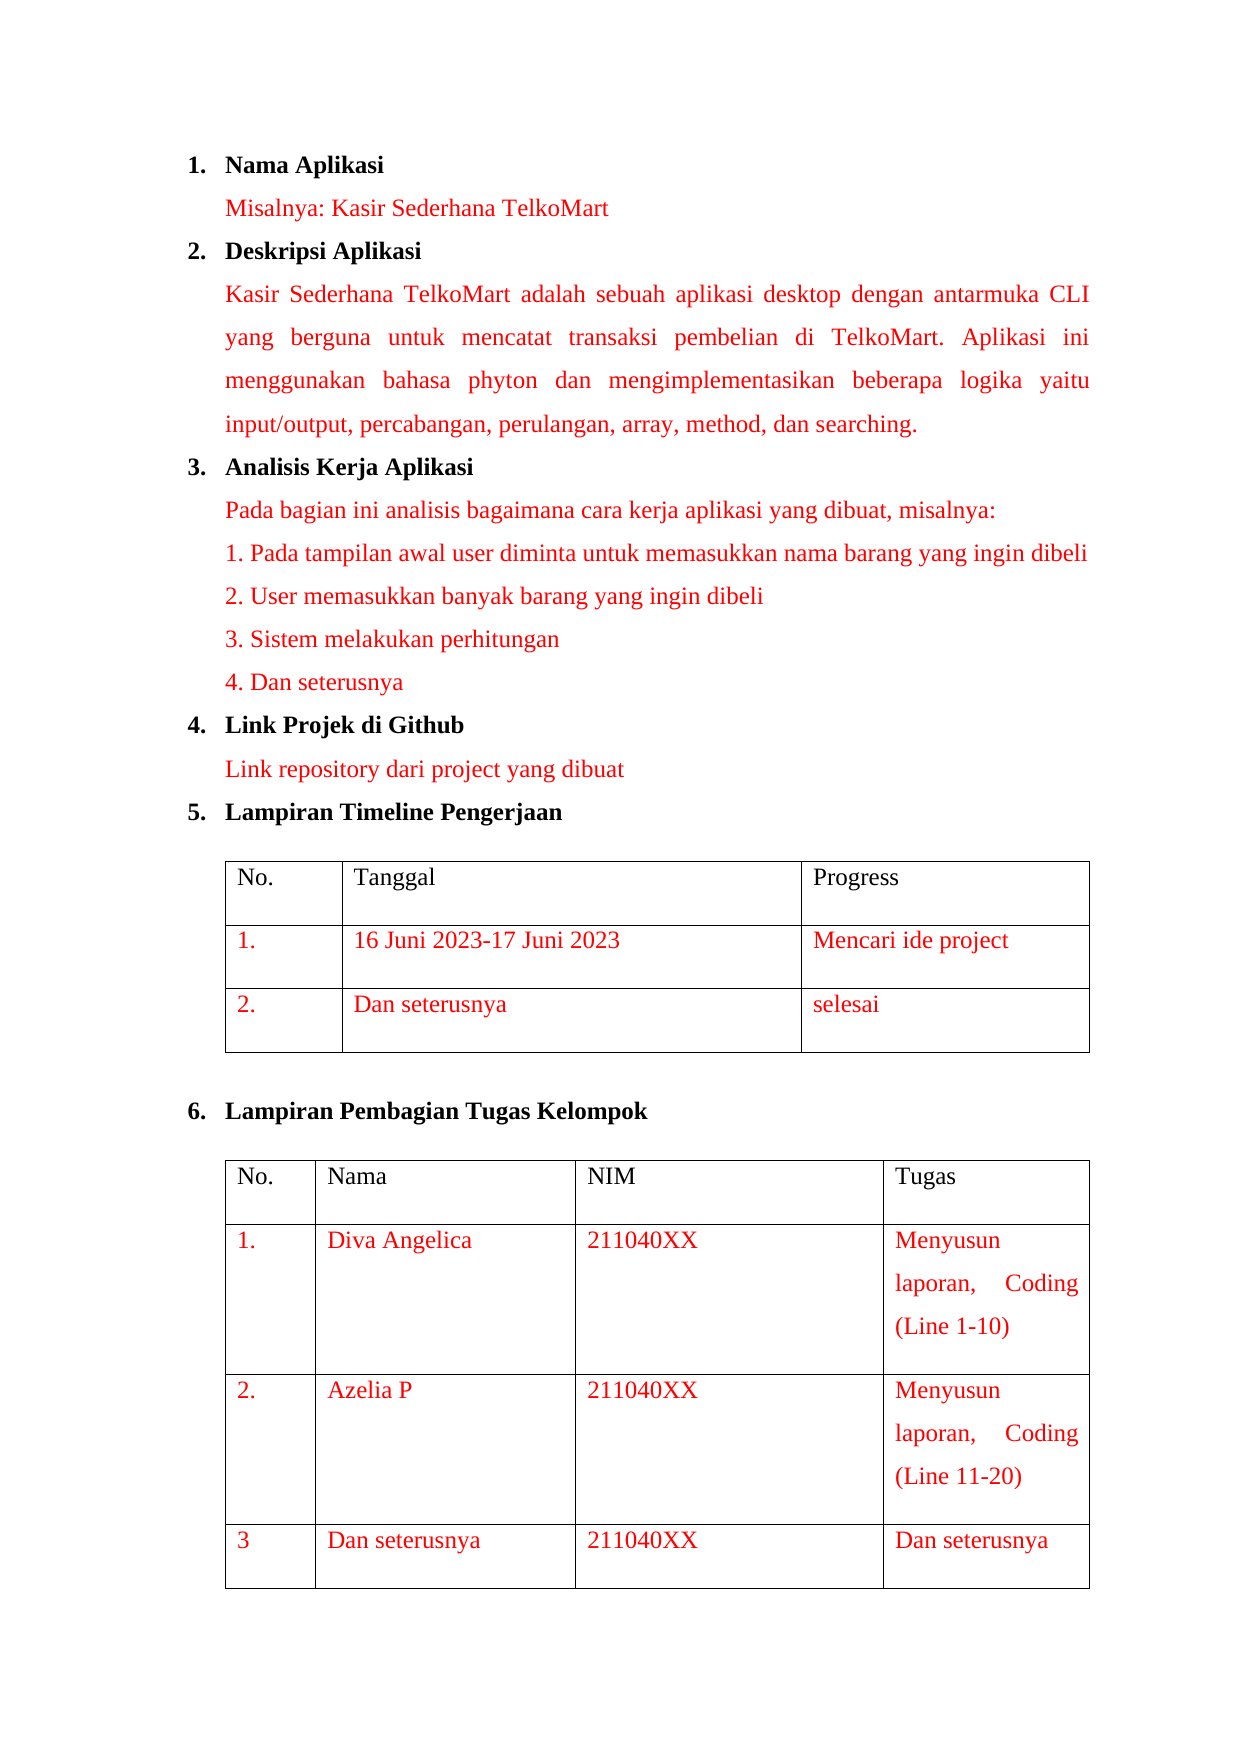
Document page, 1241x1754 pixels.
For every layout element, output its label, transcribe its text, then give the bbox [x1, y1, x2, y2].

table_cell Menyusun laporan, Coding (Line 11-20) [884, 1375, 1089, 1524]
list 3. Sistem melakukan perhitungan [225, 624, 1090, 653]
table_cell 211040XX [576, 1525, 883, 1588]
table_header Progress [802, 862, 1089, 924]
table_cell 211040XX [576, 1375, 883, 1524]
list Link repository dari project yang dibuat [225, 754, 1090, 782]
table_header Tanggal [343, 862, 801, 924]
table_header No. [226, 1161, 315, 1224]
table_cell 3 [226, 1525, 315, 1588]
table_cell 16 Juni 2023-17 Juni 2023 [343, 926, 801, 988]
table_cell Mencari ide project [802, 926, 1089, 988]
list Nama Aplikasi [187, 150, 1090, 179]
list Link Projek di Github [187, 711, 1090, 739]
table_cell Dan seterusnya [884, 1525, 1089, 1588]
table_cell 1. [226, 1225, 315, 1374]
table_header NIM [576, 1161, 883, 1224]
table_header Nama [316, 1161, 575, 1224]
table_cell 211040XX [576, 1225, 883, 1374]
table_cell 2. [226, 1375, 315, 1524]
list Analisis Kerja Aplikasi [187, 452, 1090, 481]
list Pada bagian ini analisis bagaimana cara kerja aplikasi yang dibuat, misalnya: [225, 495, 1090, 524]
list Lampiran Timeline Pengerjaan [187, 797, 1090, 826]
list Lampiran Pembagian Tugas Kelompok [187, 1096, 1090, 1125]
table_cell 2. [226, 989, 342, 1052]
list 1. Pada tampilan awal user diminta untuk memasukkan nama barang yang ingin dibeli [225, 538, 1090, 567]
list Deskripsi Aplikasi [187, 236, 1090, 265]
table_cell Dan seterusnya [316, 1525, 575, 1588]
list Kasir Sederhana TelkoMart adalah sebuah aplikasi desktop dengan antarmuka CLI yang berguna untuk mencatat transaksi pembelian di TelkoMart. Aplikasi ini menggunakan bahasa phyton dan mengimplementasikan beberapa logika yaitu input/output, percabangan, perulangan, array, method, dan searching. [225, 279, 1090, 437]
table_cell Dan seterusnya [343, 989, 801, 1052]
table_cell Diva Angelica [316, 1225, 575, 1374]
table_cell Menyusun laporan, Coding (Line 1-10) [884, 1225, 1089, 1374]
table_cell Azelia P [316, 1375, 575, 1524]
list 2. User memasukkan banyak barang yang ingin dibeli [225, 581, 1090, 610]
table_cell 1. [226, 926, 342, 988]
list 4. Dan seterusnya [225, 667, 1090, 696]
table_header No. [226, 862, 342, 924]
table_cell selesai [802, 989, 1089, 1052]
table_header Tugas [884, 1161, 1089, 1224]
list Misalnya: Kasir Sederhana TelkoMart [225, 193, 1090, 222]
